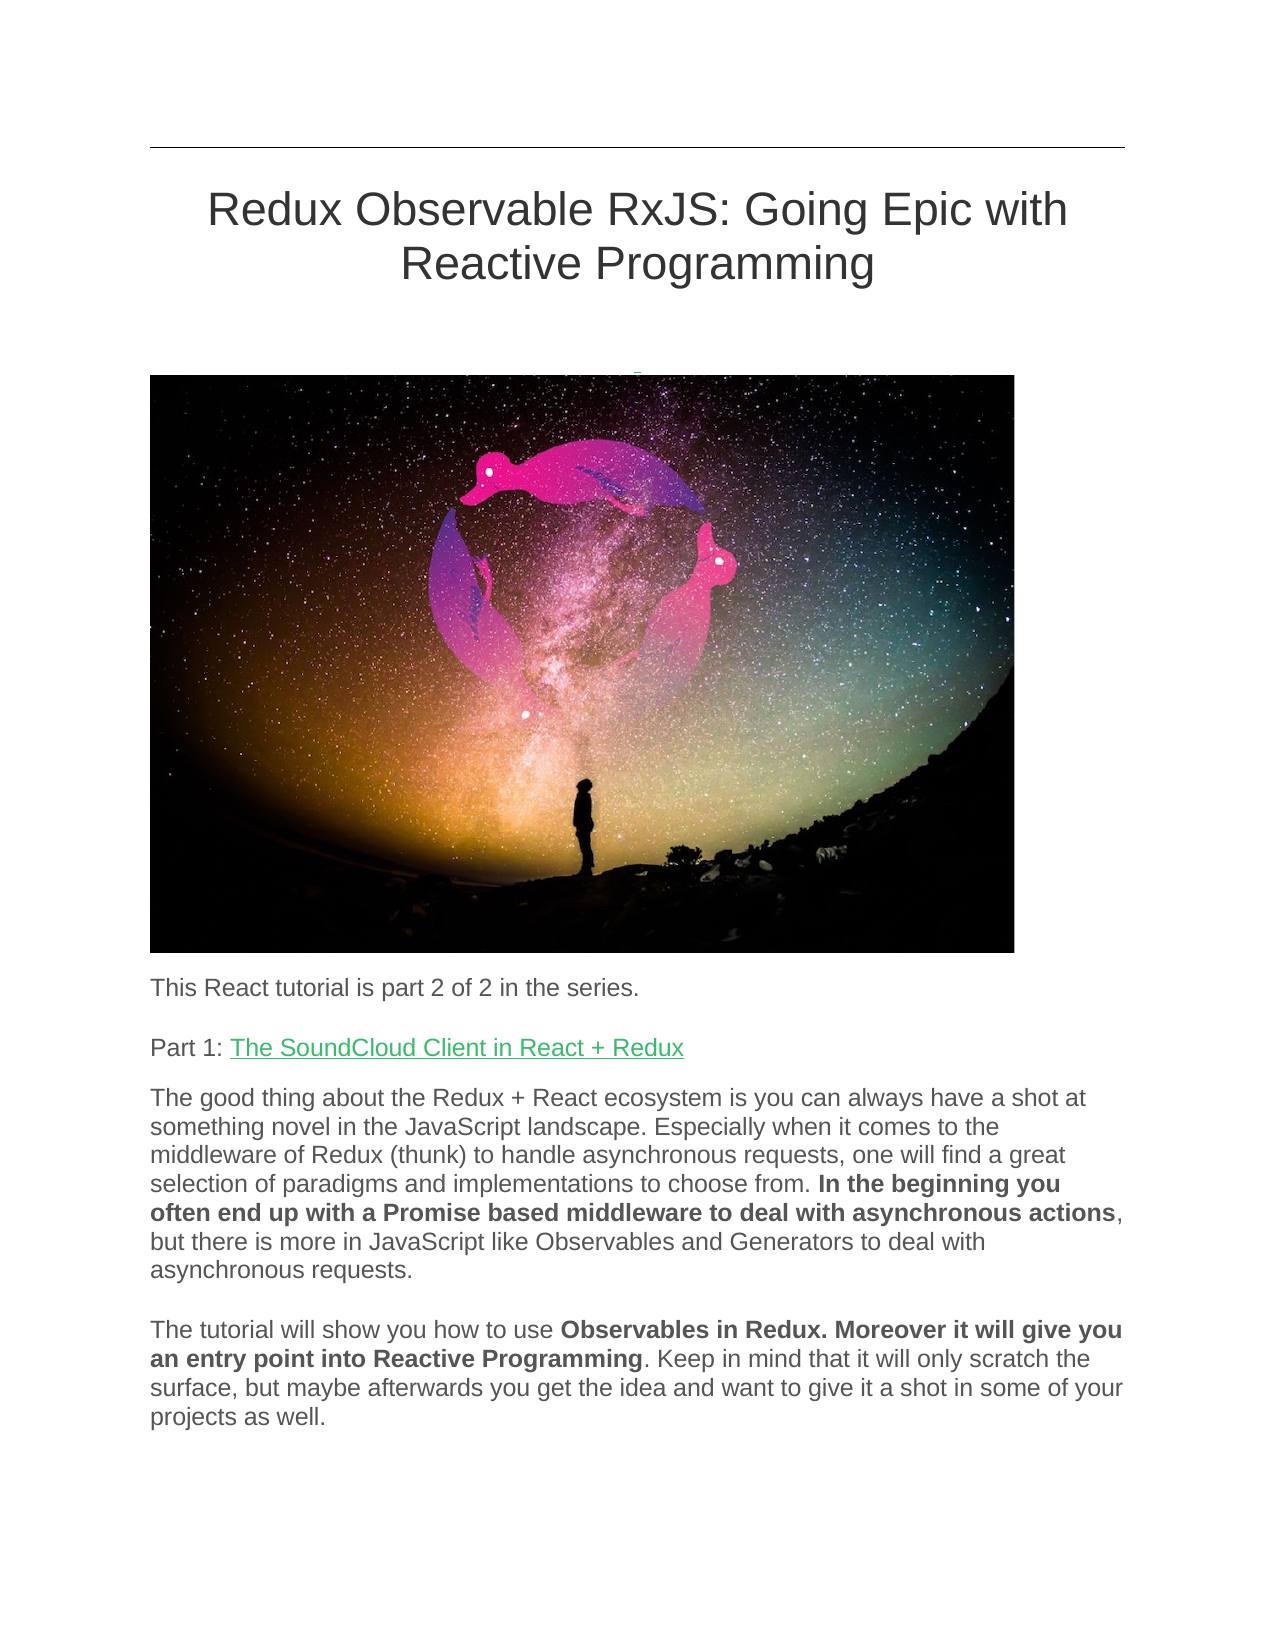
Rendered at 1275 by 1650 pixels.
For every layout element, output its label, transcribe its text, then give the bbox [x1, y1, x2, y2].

text Redux Observable RxJS: Going Epic with Reactive Programming [150, 181, 1125, 289]
text The tutorial will show you how to use Observables in Redux. Moreover it will give you an entry point into Reactive Programming. Keep in mind that it will only scratch the surface, but maybe afterwards you get the idea and want to give it a shot in some of your projects as well. [150, 1315, 1125, 1430]
text This React tutorial is part 2 of 2 in the series. [150, 973, 1125, 1002]
text The good thing about the Redux + React ecosystem is you can always have a shot at something novel in the JavaScript landscape. Especially when it comes to the middleware of Redux (thunk) to handle asynchronous requests, one will find a great selection of paradigms and implementations to choose from. In the beginning you often end up with a Promise based middleware to deal with asynchronous actions, but there is more in JavaScript like Observables and Generators to deal with asynchronous requests. [150, 1083, 1125, 1284]
picture [150, 375, 1015, 953]
text Part 1: The SoundCloud Client in React + Redux [150, 1033, 1125, 1062]
